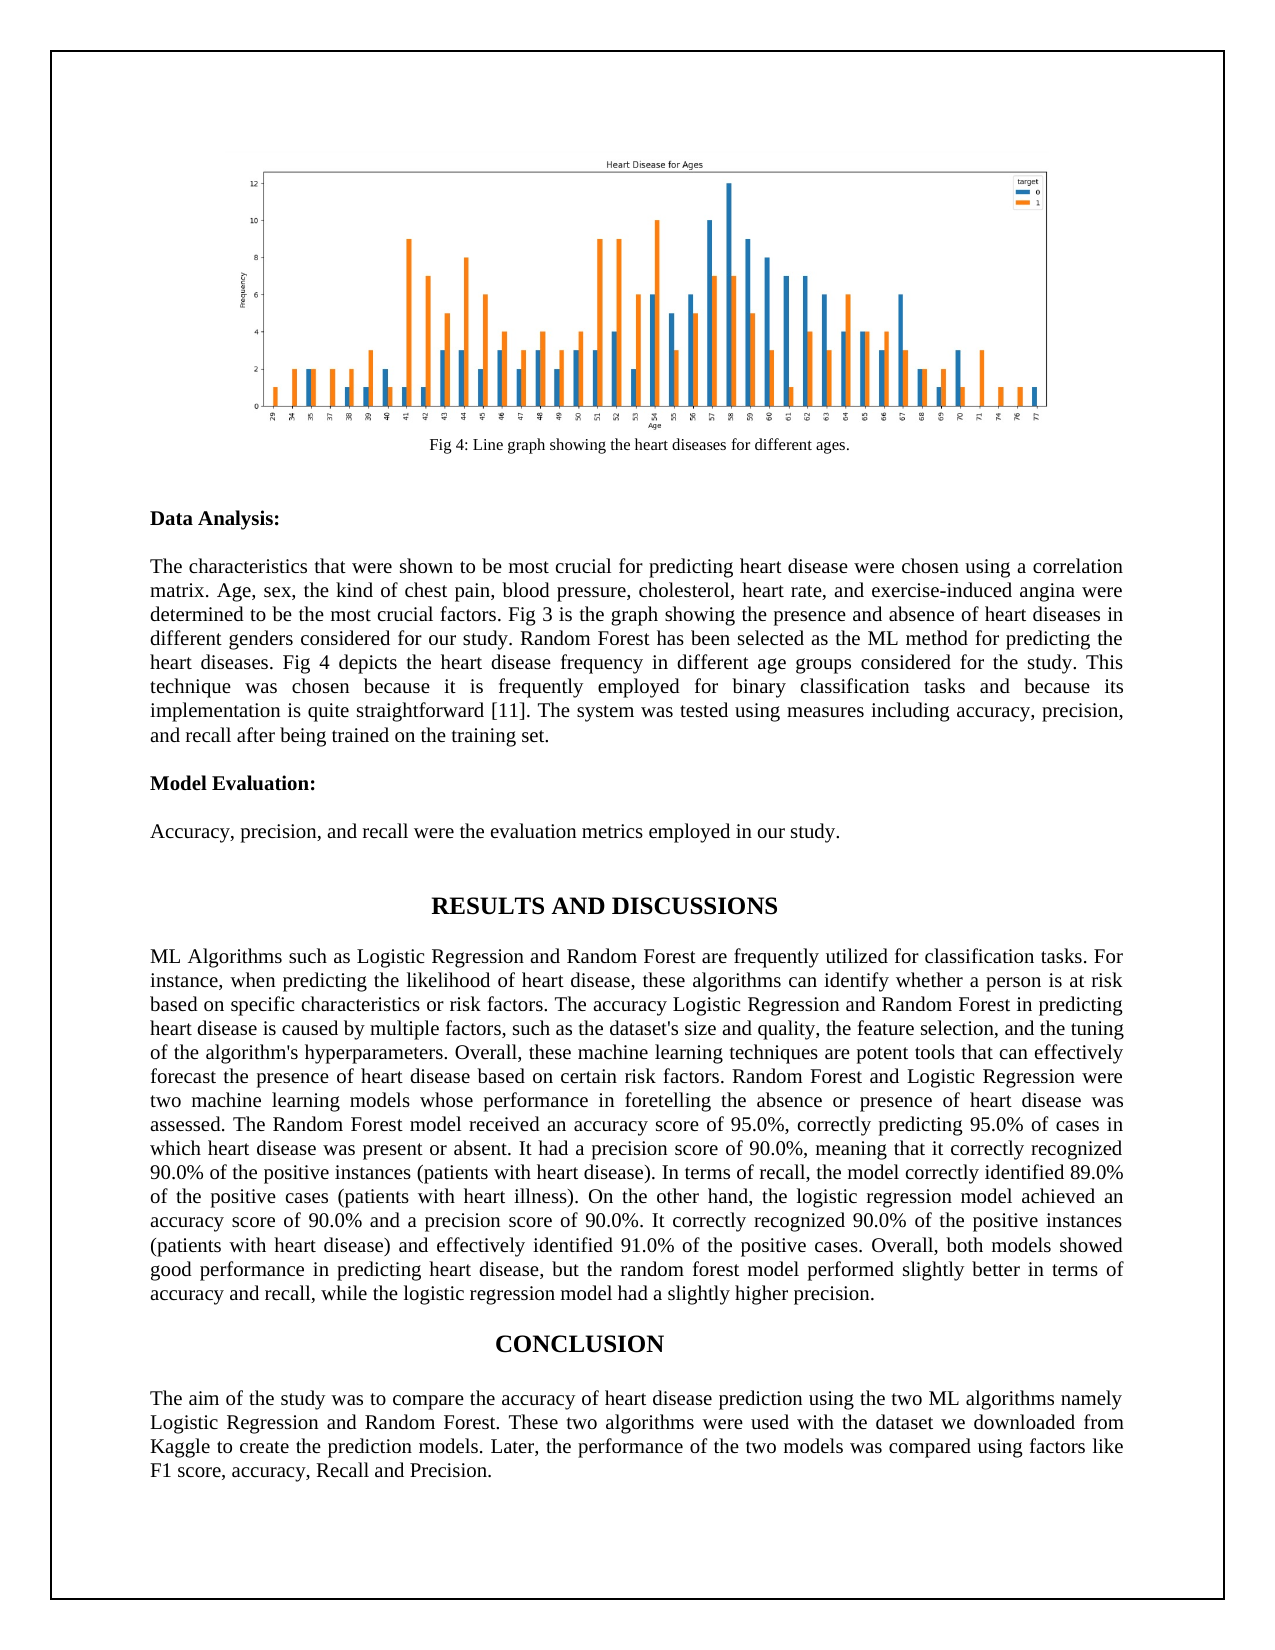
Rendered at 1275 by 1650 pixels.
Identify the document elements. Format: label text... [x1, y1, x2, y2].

text RESULTS AND DISCUSSIONS [150, 891, 1125, 920]
text CONCLUSION [150, 1329, 1125, 1357]
text Accuracy, precision, and recall were the evaluation metrics employed in our study. [150, 819, 1125, 843]
text The characteristics that were shown to be most crucial for predicting heart disease were chosen using a correlation matrix. Age, sex, the kind of chest pain, blood pressure, cholesterol, heart rate, and exercise-induced angina were determined to be the most crucial factors. Fig 3 is the graph showing the presence and absence of heart diseases in different genders considered for our study. Random Forest has been selected as the ML method for predicting the heart diseases. Fig 4 depicts the heart disease frequency in different age groups considered for the study. This technique was chosen because it is frequently employed for binary classification tasks and because its implementation is quite straightforward [11]. The system was tested using measures including accuracy, precision, and recall after being trained on the training set. [150, 554, 1125, 747]
picture [225, 150, 1050, 435]
text Data Analysis: [150, 506, 1125, 530]
text ML Algorithms such as Logistic Regression and Random Forest are frequently utilized for classification tasks. For instance, when predicting the likelihood of heart disease, these algorithms can identify whether a person is at risk based on specific characteristics or risk factors. The accuracy Logistic Regression and Random Forest in predicting heart disease is caused by multiple factors, such as the dataset's size and quality, the feature selection, and the tuning of the algorithm's hyperparameters. Overall, these machine learning techniques are potent tools that can effectively forecast the presence of heart disease based on certain risk factors. Random Forest and Logistic Regression were two machine learning models whose performance in foretelling the absence or presence of heart disease was assessed. The Random Forest model received an accuracy score of 95.0%, correctly predicting 95.0% of cases in which heart disease was present or absent. It had a precision score of 90.0%, meaning that it correctly recognized 90.0% of the positive instances (patients with heart disease). In terms of recall, the model correctly identified 89.0% of the positive cases (patients with heart illness). On the other hand, the logistic regression model achieved an accuracy score of 90.0% and a precision score of 90.0%. It correctly recognized 90.0% of the positive instances (patients with heart disease) and effectively identified 91.0% of the positive cases. Overall, both models showed good performance in predicting heart disease, but the random forest model performed slightly better in terms of accuracy and recall, while the logistic regression model had a slightly higher precision. [150, 944, 1125, 1305]
text Fig 4: Line graph showing the heart diseases for different ages. [150, 435, 1125, 454]
text The aim of the study was to compare the accuracy of heart disease prediction using the two ML algorithms namely Logistic Regression and Random Forest. These two algorithms were used with the dataset we downloaded from Kaggle to create the prediction models. Later, the performance of the two models was compared using factors like F1 score, accuracy, Recall and Precision. [150, 1386, 1125, 1482]
text Model Evaluation: [150, 771, 1125, 795]
